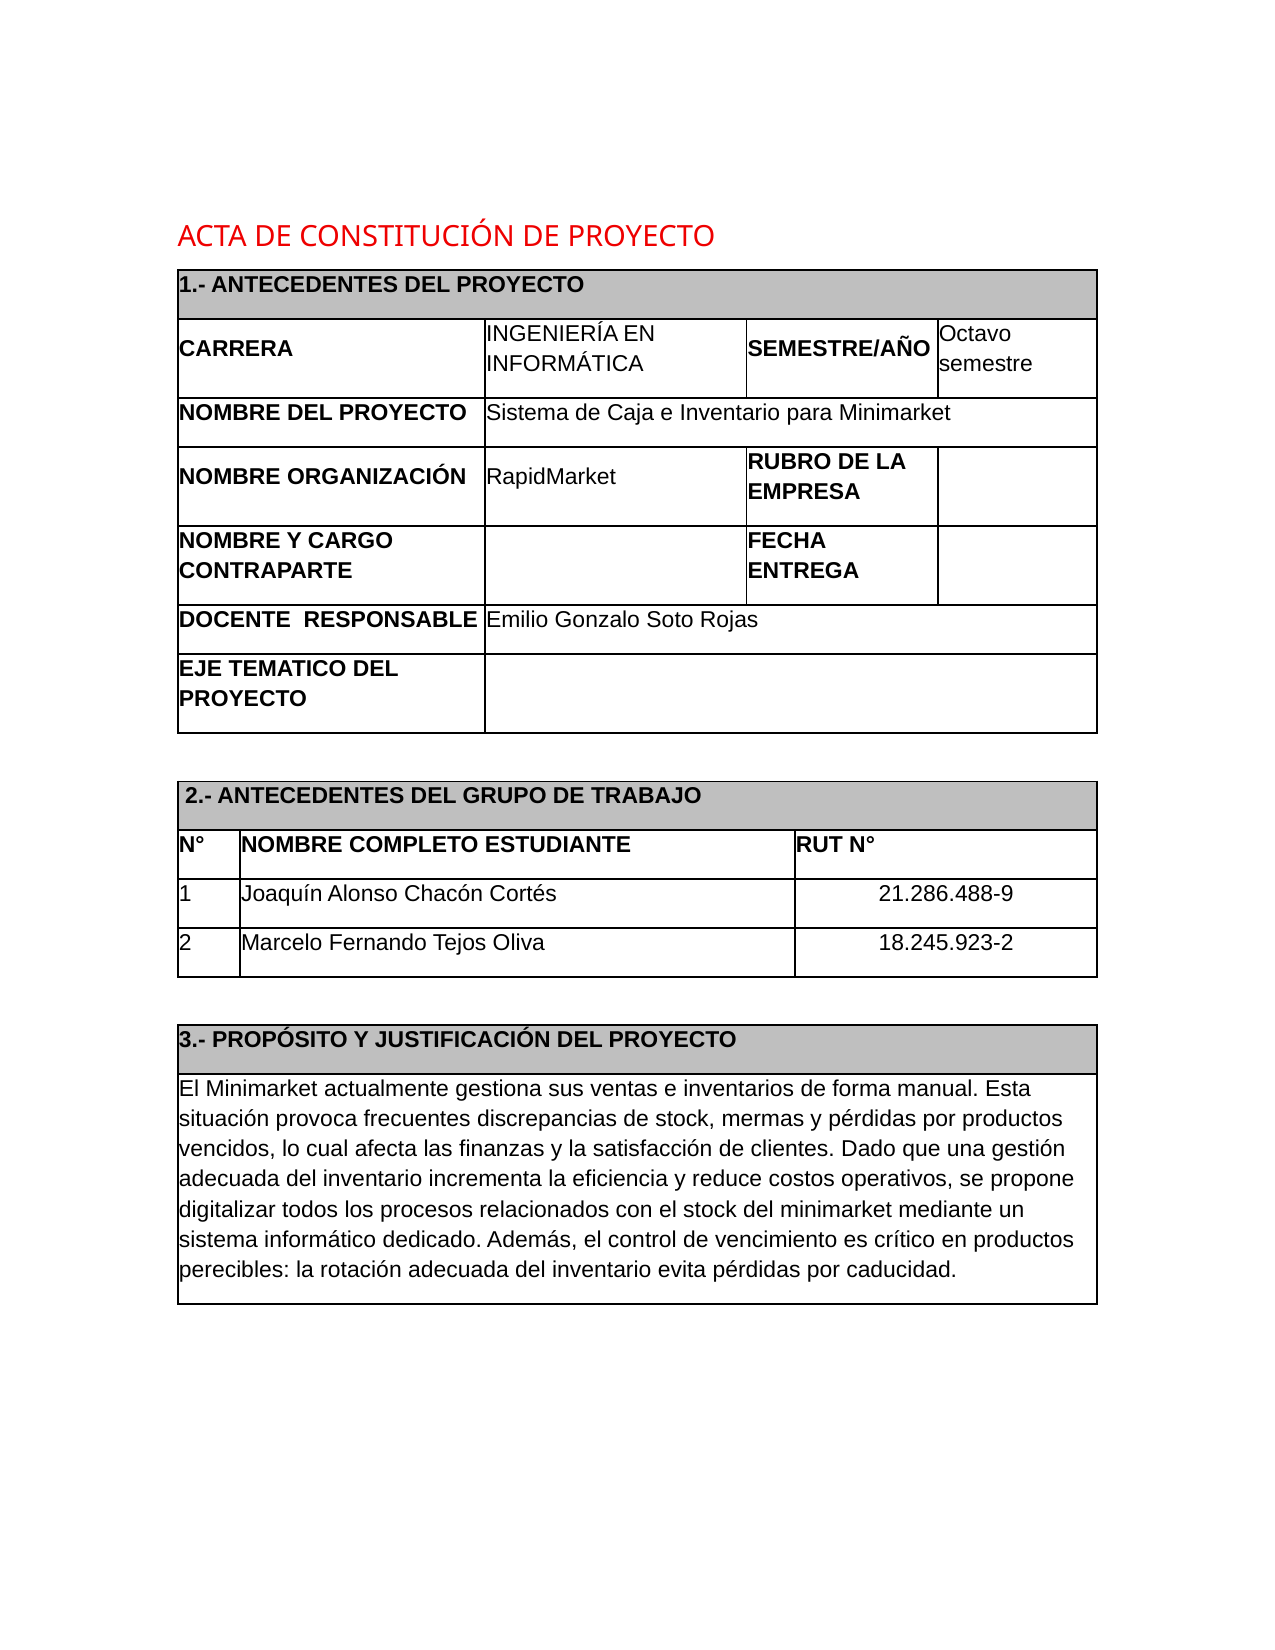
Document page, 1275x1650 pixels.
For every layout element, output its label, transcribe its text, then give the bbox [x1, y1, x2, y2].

table_cell NOMBRE DEL PROYECTO [179, 399, 484, 446]
table_cell RapidMarket [486, 448, 746, 525]
table_cell Joaquín Alonso Chacón Cortés [241, 880, 794, 927]
table_cell RUBRO DE LA EMPRESA [747, 448, 937, 525]
table_cell NOMBRE COMPLETO ESTUDIANTE [241, 831, 794, 878]
table_cell 2 [179, 929, 239, 976]
table_cell CARRERA [179, 320, 484, 397]
table_cell NOMBRE ORGANIZACIÓN [179, 448, 484, 525]
table_cell 1 [179, 880, 239, 927]
table_cell [939, 448, 1096, 525]
table_header 2.- ANTECEDENTES DEL GRUPO DE TRABAJO [179, 782, 1096, 829]
table_cell N° [179, 831, 239, 878]
subtitle ACTA DE CONSTITUCIÓN DE PROYECTO [177, 215, 1098, 255]
table_header 3.- PROPÓSITO Y JUSTIFICACIÓN DEL PROYECTO [179, 1026, 1096, 1073]
table_cell 18.245.923-2 [796, 929, 1096, 976]
table_cell NOMBRE Y CARGO CONTRAPARTE [179, 527, 484, 604]
table_cell [939, 527, 1096, 604]
table_cell El Minimarket actualmente gestiona sus ventas e inventarios de forma manual. Esta situación provoca frecuentes discrepancias de stock, mermas y pérdidas por productos vencidos, lo cual afecta las finanzas y la satisfacción de clientes. Dado que una gestión adecuada del inventario incrementa la eficiencia y reduce costos operativos, se propone digitalizar todos los procesos relacionados con el stock del minimarket mediante un sistema informático dedicado. Además, el control de vencimiento es crítico en productos perecibles: la rotación adecuada del inventario evita pérdidas por caducidad. [179, 1075, 1096, 1303]
table_cell Marcelo Fernando Tejos Oliva [241, 929, 794, 976]
table_cell [486, 655, 1096, 732]
table_cell Octavo semestre [939, 320, 1096, 397]
table_cell [486, 527, 746, 604]
table_cell RUT N° [796, 831, 1096, 878]
table_header 1.- ANTECEDENTES DEL PROYECTO [179, 271, 1096, 318]
table_cell FECHA ENTREGA [747, 527, 937, 604]
table_cell 21.286.488-9 [796, 880, 1096, 927]
table_cell Sistema de Caja e Inventario para Minimarket [486, 399, 1096, 446]
table_cell SEMESTRE/AÑO [747, 320, 937, 397]
table_cell INGENIERÍA EN INFORMÁTICA [486, 320, 746, 397]
table_cell Emilio Gonzalo Soto Rojas [486, 606, 1096, 653]
table_cell DOCENTE RESPONSABLE [179, 606, 484, 653]
table_cell EJE TEMATICO DEL PROYECTO [179, 655, 484, 732]
